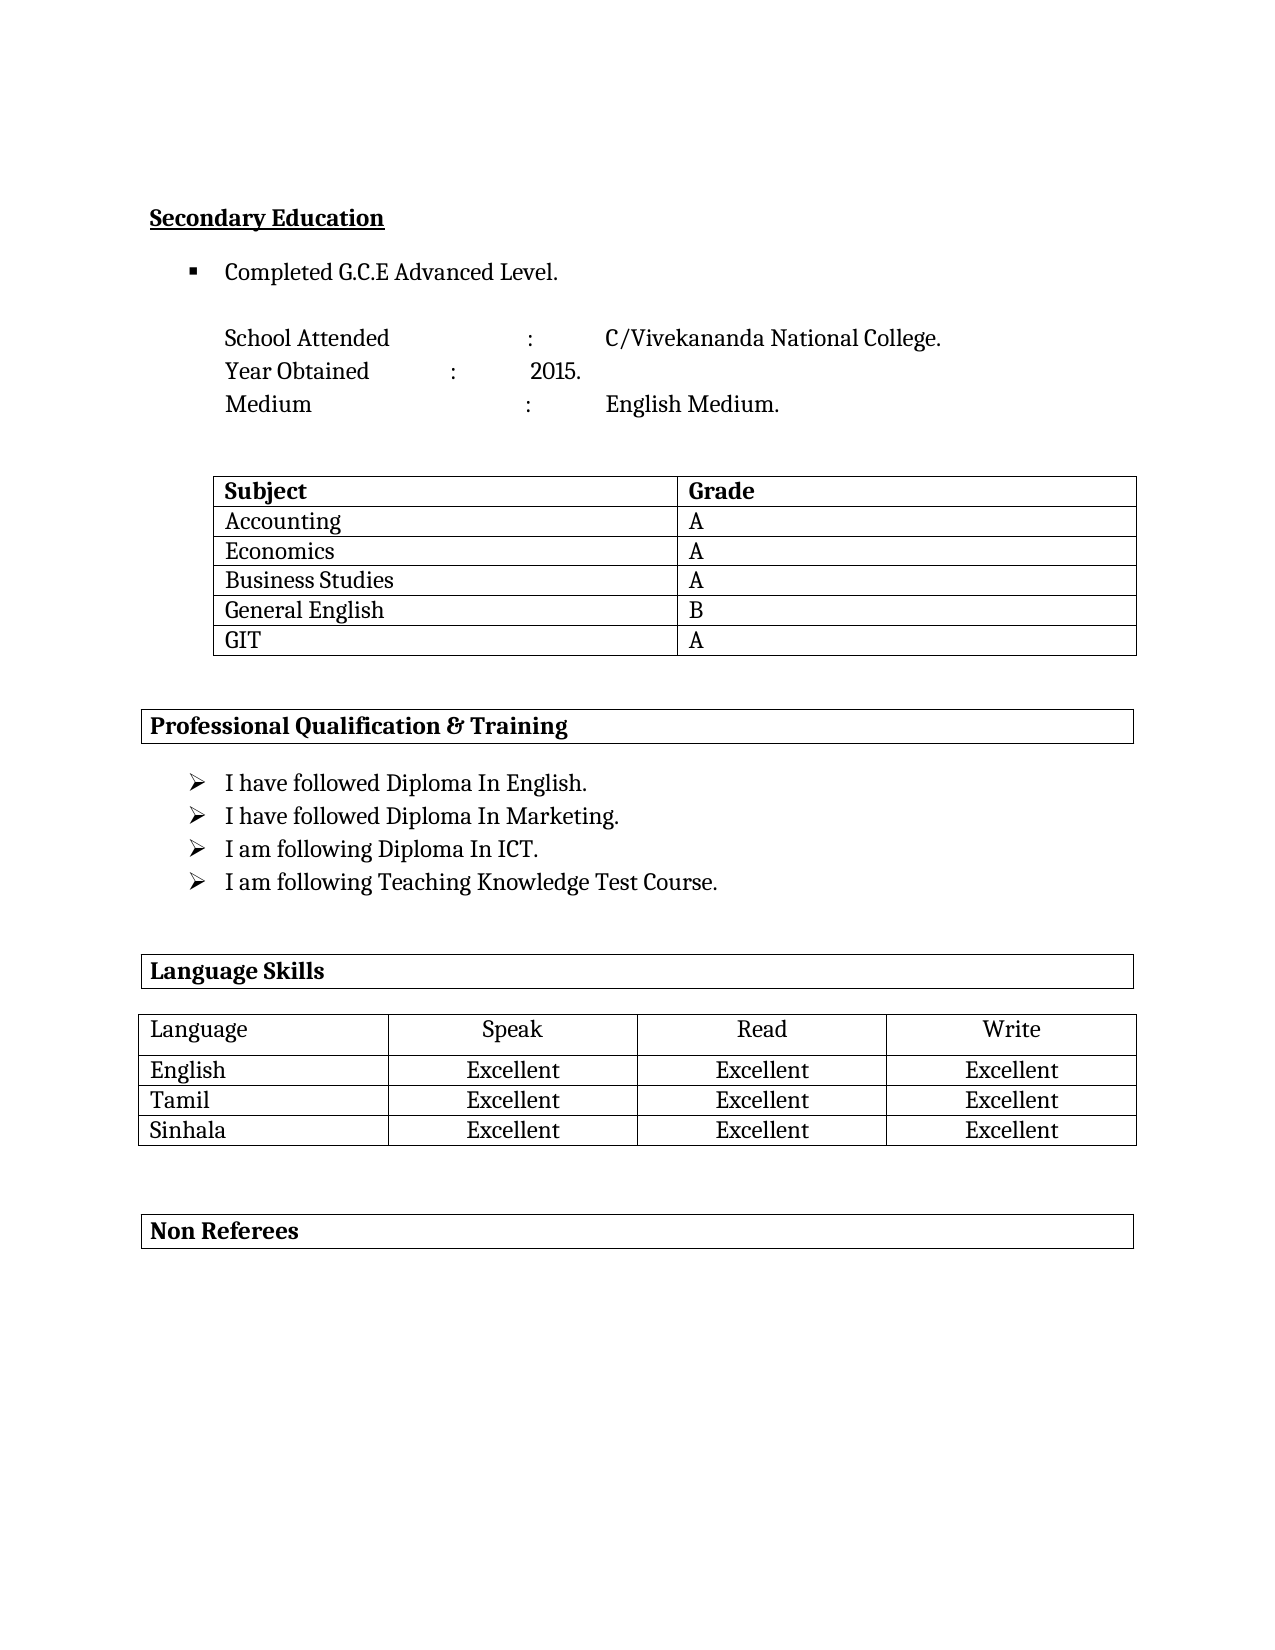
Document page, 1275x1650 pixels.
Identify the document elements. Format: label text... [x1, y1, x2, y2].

table_cell Sinhala [139, 1116, 388, 1145]
table_cell Excellent [638, 1086, 886, 1115]
table_header Language [139, 1015, 388, 1055]
list School Attended : C/Vivekananda National College. [225, 324, 1125, 352]
text Language Skills [142, 955, 1133, 988]
list Year Obtained : 2015. [225, 357, 1125, 386]
table_cell Excellent [638, 1116, 886, 1145]
table_cell Economics [214, 537, 677, 565]
list I have followed Diploma In English. [187, 769, 1125, 798]
table_header Speak [389, 1015, 637, 1055]
table_header Write [887, 1015, 1136, 1055]
table_header Read [638, 1015, 886, 1055]
table_cell Excellent [389, 1116, 637, 1145]
list I am following Diploma In ICT. [187, 835, 1125, 864]
table_cell Excellent [887, 1086, 1136, 1115]
table_cell Tamil [139, 1086, 388, 1115]
list I have followed Diploma In Marketing. [187, 802, 1125, 831]
table_cell A [678, 537, 1136, 565]
table_cell A [678, 507, 1136, 536]
list Completed G.C.E Advanced Level. [187, 258, 1125, 286]
table_cell A [678, 626, 1136, 655]
table_cell Excellent [389, 1056, 637, 1085]
list Medium : English Medium. [225, 390, 1125, 418]
table_cell Business Studies [214, 566, 677, 595]
table_cell Excellent [389, 1086, 637, 1115]
text Professional Qualification & Training [142, 710, 1133, 743]
table_cell Excellent [887, 1116, 1136, 1145]
table_cell GIT [214, 626, 677, 655]
table_cell Accounting [214, 507, 677, 536]
text Non Referees [142, 1215, 1133, 1248]
text Secondary Education [150, 204, 1125, 233]
table_cell B [678, 596, 1136, 625]
table_cell English [139, 1056, 388, 1085]
table_cell Excellent [638, 1056, 886, 1085]
list I am following Teaching Knowledge Test Course. [187, 868, 1125, 897]
table_header Grade [678, 477, 1136, 506]
table_cell A [678, 566, 1136, 595]
table_header Subject [214, 477, 677, 506]
table_cell General English [214, 596, 677, 625]
table_cell Excellent [887, 1056, 1136, 1085]
